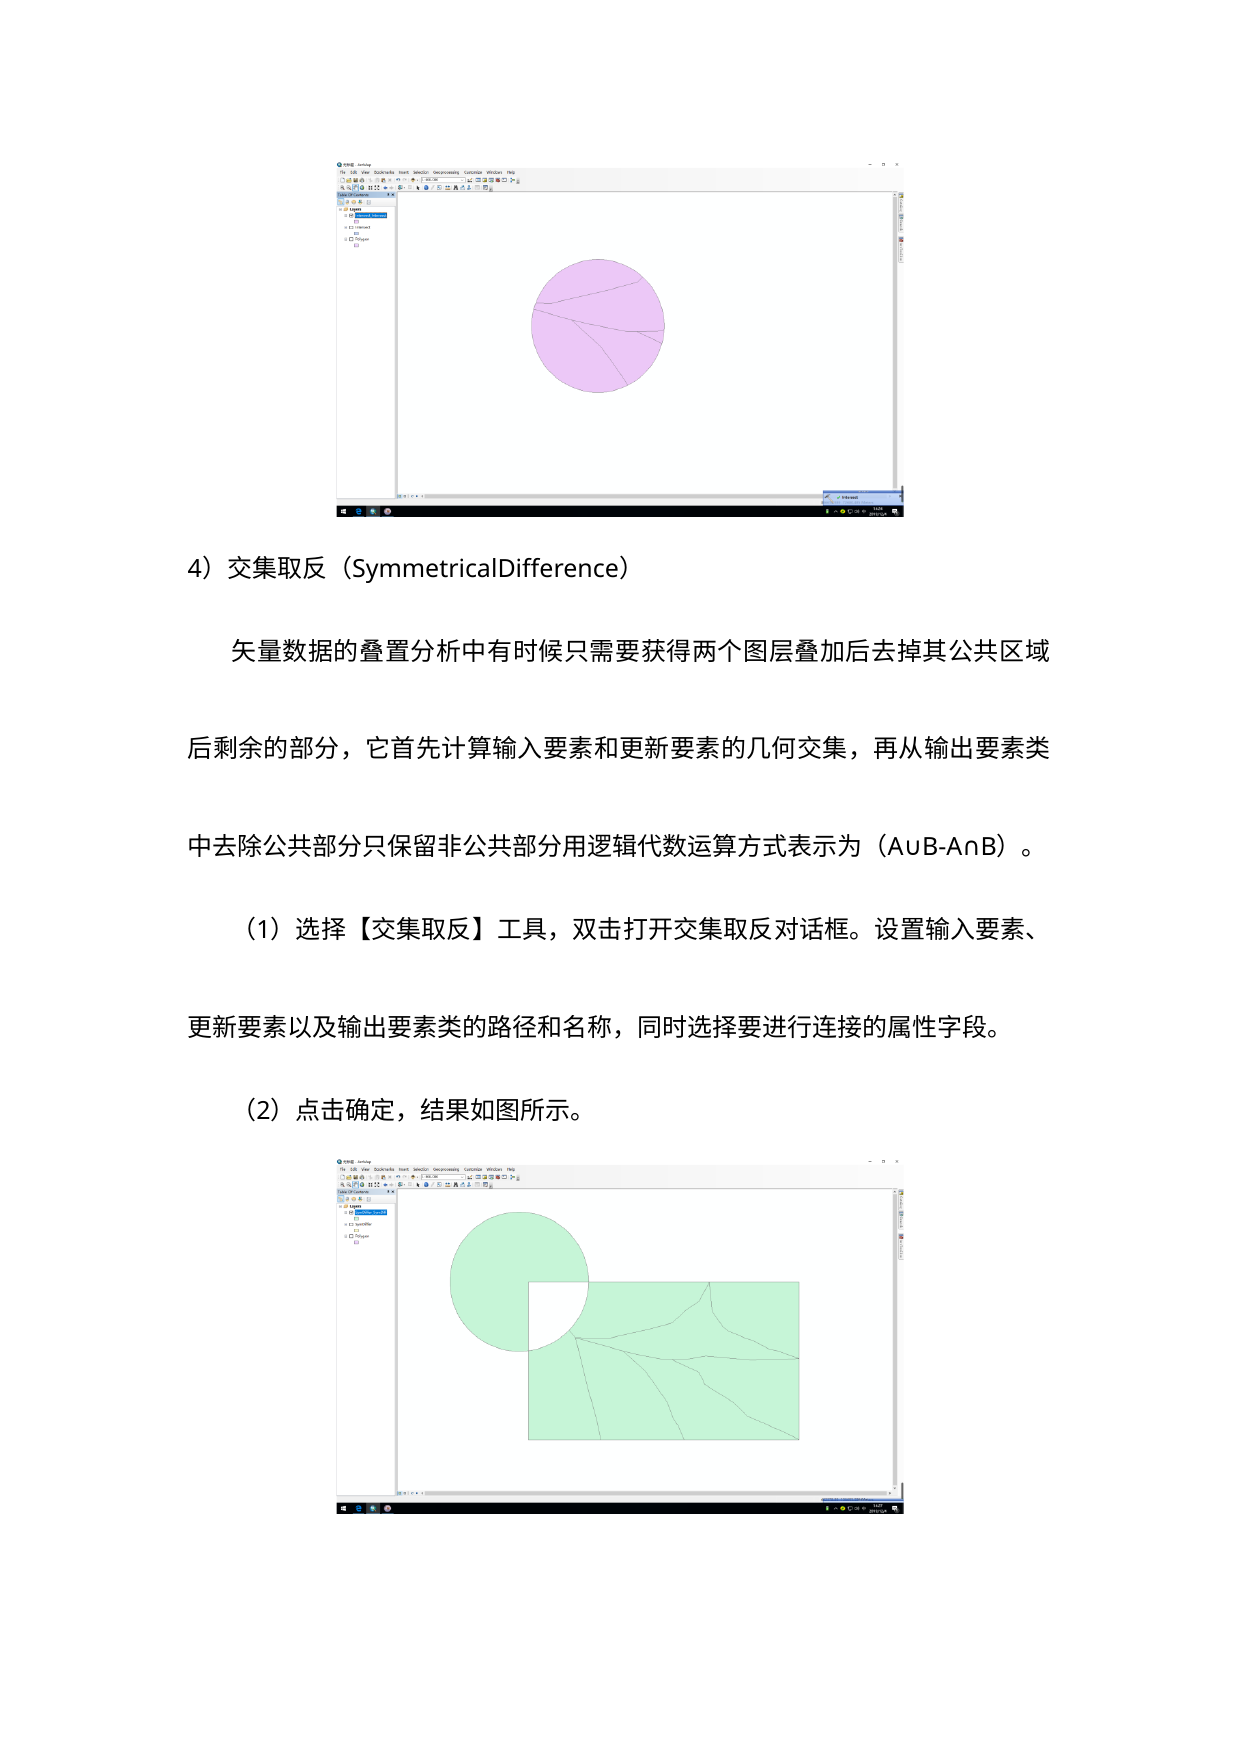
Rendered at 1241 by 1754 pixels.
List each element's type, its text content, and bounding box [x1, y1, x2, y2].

list 选择【交集取反】工具，双击打开交集取反对话框。设置输入要素、更新要素以及输出要素类的路径和名称，同时选择要进行连接的属性字段。 [187, 895, 1053, 1058]
list 点击确定，结果如图所示。 [187, 1076, 1053, 1141]
picture [336, 162, 904, 517]
picture [336, 1158, 904, 1514]
list 矢量数据的叠置分析中有时候只需要获得两个图层叠加后去掉其公共区域后剩余的部分，它首先计算输入要素和更新要素的几何交集，再从输出要素类中去除公共部分只保留非公共部分用逻辑代数运算方式表示为（A∪B-A∩B）。 [187, 617, 1053, 877]
list 交集取反（SymmetricalDifference） [187, 534, 1053, 599]
